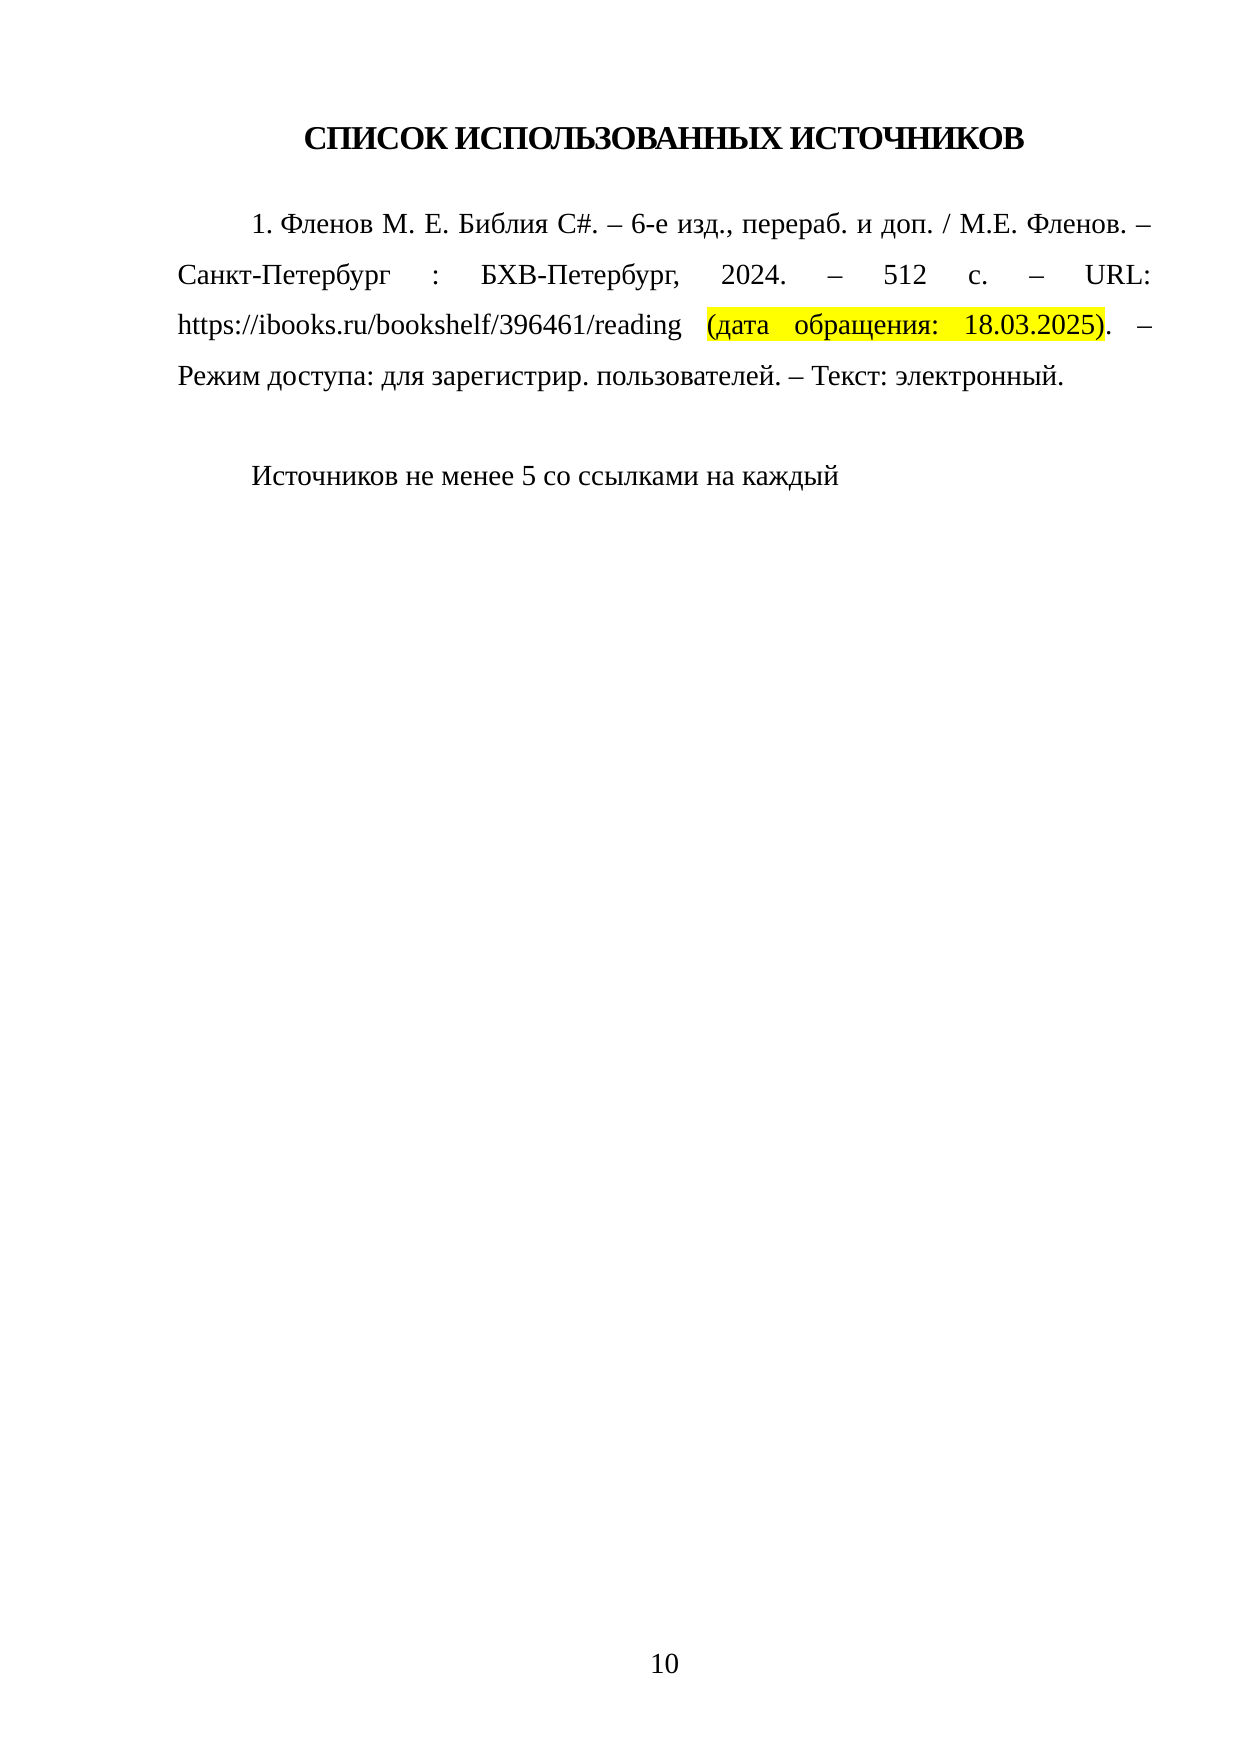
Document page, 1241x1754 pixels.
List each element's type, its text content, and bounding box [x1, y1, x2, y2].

list Фленов М. Е. Библия C#. – 6-е изд., перераб. и доп. / М.Е. Фленов. – Санкт-Петербург : БХВ-Петербург, 2024. – 512 с. – URL: https://ibooks.ru/bookshelf/396461/reading (дата обращения: 18.03.2025). – Режим доступа: для зарегистрир. пользователей. – Текст: электронный. [177, 207, 1152, 391]
text Источников не менее 5 со ссылками на каждый [177, 458, 1152, 492]
title Список использованных источников [177, 118, 1152, 156]
